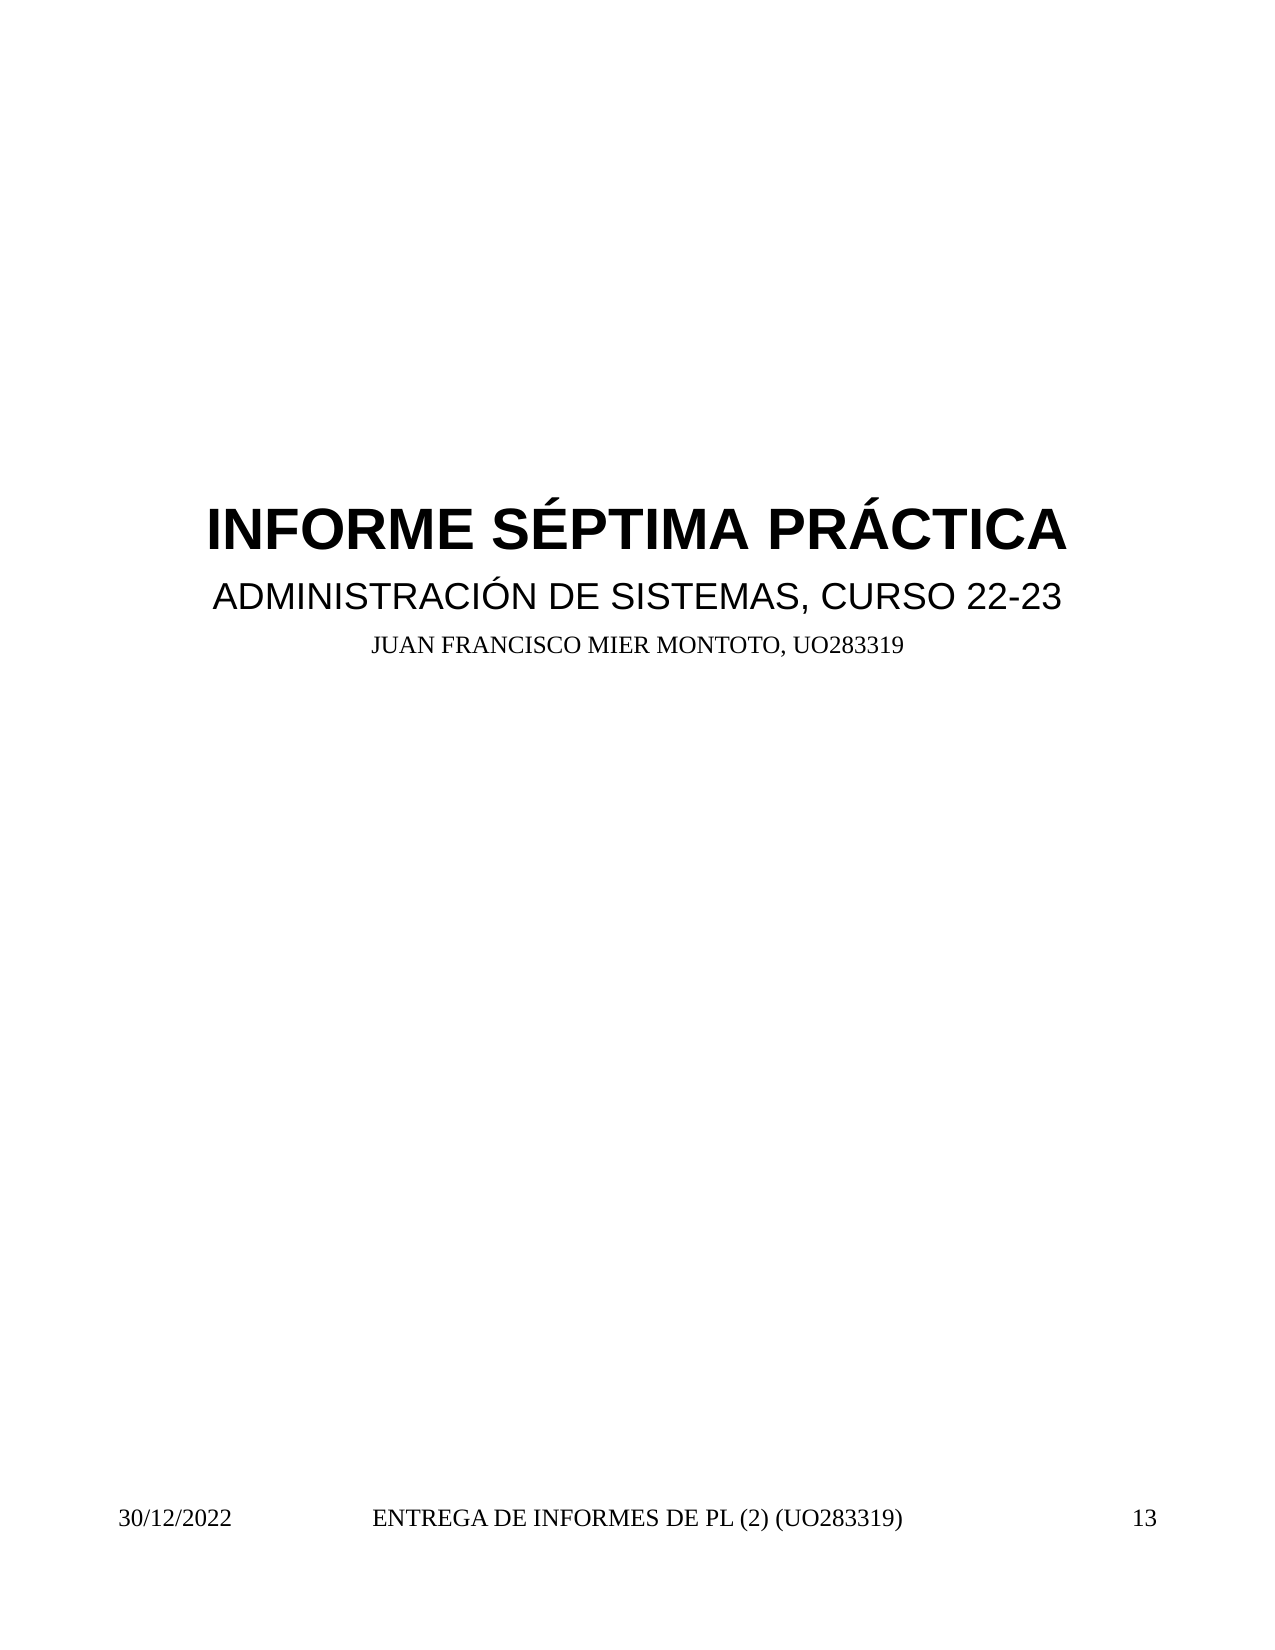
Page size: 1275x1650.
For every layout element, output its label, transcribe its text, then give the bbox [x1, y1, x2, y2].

list JUAN FRANCISCO MIER MONTOTO, UO283319 [177, 630, 1098, 659]
title INFORME SÉPTIMA PRÁCTICA [118, 495, 1157, 562]
subtitle ADMINISTRACIÓN DE SISTEMAS, CURSO 22-23 [118, 574, 1157, 617]
